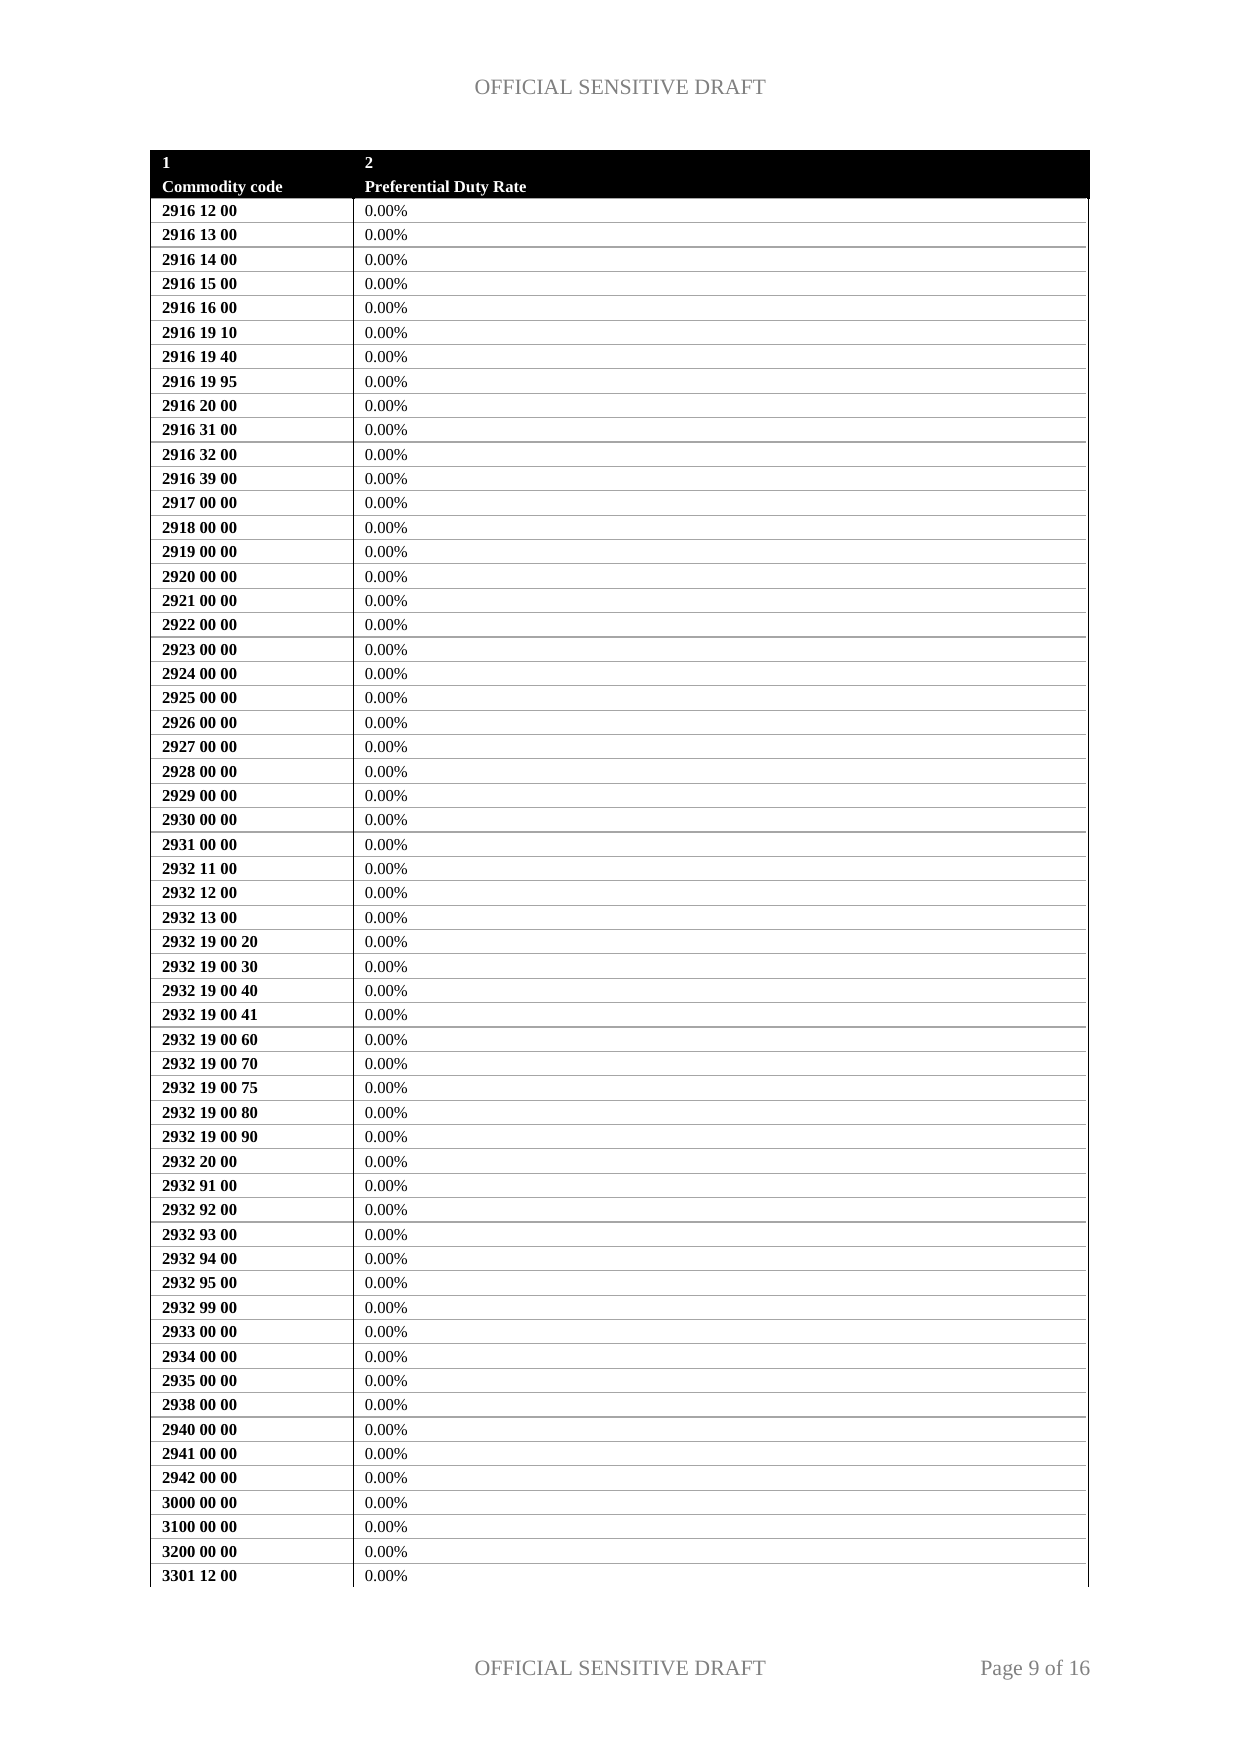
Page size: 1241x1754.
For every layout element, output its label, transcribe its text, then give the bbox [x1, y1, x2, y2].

table_cell 2930 00 00 [151, 808, 353, 831]
table_cell 3000 00 00 [151, 1491, 353, 1514]
table_cell 2928 00 00 [151, 759, 353, 783]
table_cell 2916 31 00 [151, 418, 353, 441]
table_cell 2932 94 00 [151, 1247, 353, 1270]
table_cell 2916 32 00 [151, 443, 353, 466]
table_cell 2932 19 00 90 [151, 1125, 353, 1148]
table_cell 2932 95 00 [151, 1271, 353, 1294]
table_cell 0.00% [354, 661, 1088, 685]
table_cell 0.00% [354, 1563, 1088, 1587]
table_cell 0.00% [354, 978, 1088, 1002]
table_cell Preferential Duty Rate [355, 174, 1087, 198]
table_cell 2932 12 00 [151, 881, 353, 904]
table_cell 0.00% [354, 368, 1088, 393]
table_cell 0.00% [354, 344, 1088, 368]
table_cell 2932 19 00 75 [151, 1076, 353, 1099]
table_cell 2932 19 00 40 [151, 979, 353, 1002]
table_cell 2932 92 00 [151, 1198, 353, 1221]
table_cell 0.00% [354, 953, 1088, 978]
table_cell 0.00% [354, 588, 1088, 612]
table_cell 2934 00 00 [151, 1344, 353, 1368]
table_cell 0.00% [354, 1148, 1088, 1173]
table_cell 2932 93 00 [151, 1223, 353, 1246]
table_cell 0.00% [354, 856, 1088, 880]
table_cell 2929 00 00 [151, 784, 353, 807]
table_cell 0.00% [354, 1368, 1088, 1392]
table_header 2 [355, 151, 1087, 174]
table_cell 0.00% [354, 1319, 1088, 1343]
table_cell 0.00% [354, 1538, 1088, 1563]
table_cell 2916 20 00 [151, 394, 353, 417]
table_cell 2923 00 00 [151, 638, 353, 661]
table_cell 0.00% [354, 1514, 1088, 1538]
table_cell 2932 19 00 41 [151, 1003, 353, 1026]
table_cell 2932 19 00 80 [151, 1101, 353, 1124]
table_cell 2916 12 00 [151, 199, 353, 222]
table_cell 2941 00 00 [151, 1442, 353, 1465]
table_cell 0.00% [354, 1221, 1088, 1246]
table_cell 2933 00 00 [151, 1320, 353, 1343]
table_cell 2931 00 00 [151, 833, 353, 856]
table_cell 2921 00 00 [151, 589, 353, 612]
table_cell 3301 12 00 [151, 1564, 353, 1587]
table_cell 0.00% [354, 466, 1088, 490]
table_cell 0.00% [354, 222, 1088, 246]
table_cell 2916 13 00 [151, 223, 353, 246]
table_cell 0.00% [354, 1392, 1088, 1416]
table_cell 2932 19 00 60 [151, 1028, 353, 1051]
table_cell 0.00% [354, 198, 1088, 222]
table_cell 2917 00 00 [151, 491, 353, 514]
table_cell 2927 00 00 [151, 735, 353, 758]
table_cell 2916 19 40 [151, 345, 353, 368]
table_cell 3100 00 00 [151, 1515, 353, 1538]
table_cell 0.00% [354, 783, 1088, 807]
table_cell 0.00% [354, 320, 1088, 344]
table_cell 0.00% [354, 710, 1088, 734]
table_cell 0.00% [354, 758, 1088, 783]
table_cell 0.00% [354, 1343, 1088, 1368]
table_cell 0.00% [354, 929, 1088, 953]
table_cell 2932 11 00 [151, 857, 353, 880]
table_cell 2935 00 00 [151, 1369, 353, 1392]
table_cell 0.00% [354, 515, 1088, 539]
table_cell 0.00% [354, 612, 1088, 636]
table_cell 2916 14 00 [151, 248, 353, 271]
table_cell 0.00% [354, 1173, 1088, 1197]
table_cell 2922 00 00 [151, 613, 353, 636]
table_cell Commodity code [151, 174, 352, 198]
table_cell 0.00% [354, 441, 1088, 466]
table_cell 0.00% [354, 636, 1088, 661]
table_cell 0.00% [354, 417, 1088, 441]
table_cell 0.00% [354, 1100, 1088, 1124]
table_cell 2932 13 00 [151, 906, 353, 929]
table_cell 2916 16 00 [151, 296, 353, 319]
table_cell 2924 00 00 [151, 662, 353, 685]
table_header 1 [151, 151, 352, 174]
table_cell 2925 00 00 [151, 686, 353, 709]
table_cell 0.00% [354, 1246, 1088, 1270]
table_cell 2916 19 10 [151, 321, 353, 344]
table_cell 0.00% [354, 1295, 1088, 1319]
table_cell 0.00% [354, 271, 1088, 295]
table_cell 2932 19 00 30 [151, 954, 353, 978]
table_cell 3200 00 00 [151, 1539, 353, 1563]
table_cell 0.00% [354, 685, 1088, 709]
table_cell 0.00% [354, 393, 1088, 417]
table_cell 2919 00 00 [151, 540, 353, 563]
table_cell 0.00% [354, 539, 1088, 563]
table_cell 2916 19 95 [151, 369, 353, 393]
table_cell 0.00% [354, 807, 1088, 831]
table_cell 0.00% [354, 490, 1088, 514]
table_cell 2940 00 00 [151, 1418, 353, 1441]
table_cell 2932 99 00 [151, 1296, 353, 1319]
table_cell 2932 19 00 20 [151, 930, 353, 953]
table_cell 0.00% [354, 246, 1088, 271]
table_cell 2932 91 00 [151, 1174, 353, 1197]
table_cell 0.00% [354, 1416, 1088, 1441]
table_cell 0.00% [354, 1026, 1088, 1051]
table_cell 0.00% [354, 1075, 1088, 1099]
table_cell 0.00% [354, 1441, 1088, 1465]
table_cell 2932 20 00 [151, 1149, 353, 1173]
table_cell 2938 00 00 [151, 1393, 353, 1416]
table_cell 0.00% [354, 1490, 1088, 1514]
table_cell 0.00% [354, 1197, 1088, 1221]
table_cell 0.00% [354, 1002, 1088, 1026]
table_cell 0.00% [354, 880, 1088, 904]
table_cell 2932 19 00 70 [151, 1052, 353, 1075]
table_cell 0.00% [354, 1124, 1088, 1148]
table_cell 0.00% [354, 563, 1088, 588]
table_cell 2920 00 00 [151, 564, 353, 588]
table_cell 2942 00 00 [151, 1466, 353, 1489]
table_cell 0.00% [354, 295, 1088, 319]
table_cell 0.00% [354, 1465, 1088, 1489]
table_cell 2918 00 00 [151, 516, 353, 539]
table_cell 0.00% [354, 905, 1088, 929]
table_cell 0.00% [354, 1270, 1088, 1294]
table_cell 2916 39 00 [151, 467, 353, 490]
table_cell 2926 00 00 [151, 711, 353, 734]
table_cell 0.00% [354, 831, 1088, 856]
table_cell 0.00% [354, 734, 1088, 758]
table_cell 0.00% [354, 1051, 1088, 1075]
table_cell 2916 15 00 [151, 272, 353, 295]
